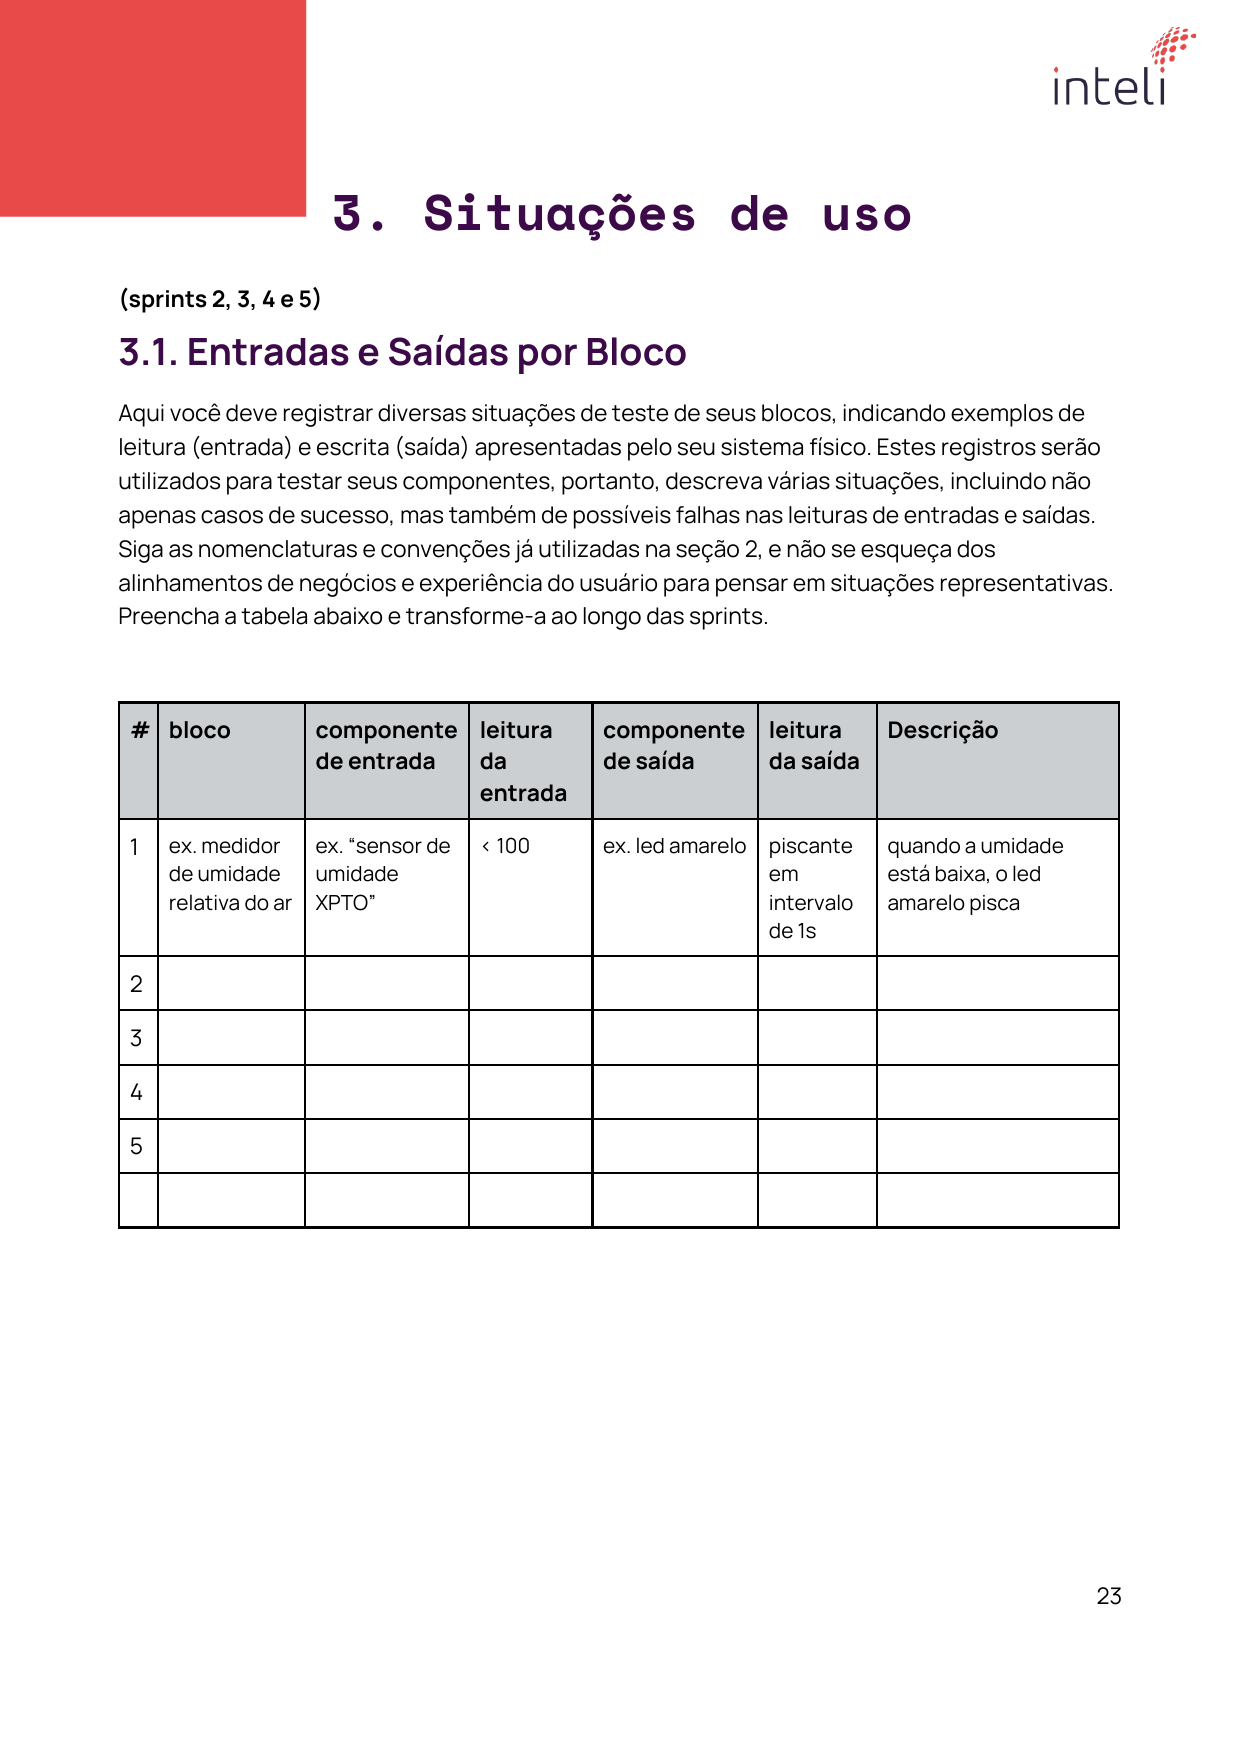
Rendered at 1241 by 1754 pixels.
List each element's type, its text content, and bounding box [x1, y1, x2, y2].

table_cell [759, 957, 876, 1009]
table_cell [470, 957, 591, 1009]
table_cell [306, 1011, 468, 1063]
table_cell [878, 1120, 1118, 1172]
table_cell [306, 1120, 468, 1172]
table_cell 5 [120, 1120, 157, 1172]
table_cell [159, 957, 304, 1009]
table_cell quando a umidade está baixa, o led amarelo pisca [878, 820, 1118, 955]
table_cell [306, 1066, 468, 1118]
table_cell ex. “sensor de umidade XPTO” [306, 820, 468, 955]
table_cell [470, 1120, 591, 1172]
table_header bloco [159, 704, 304, 818]
table_cell [159, 1011, 304, 1063]
subtitle 3. Situações de uso [118, 174, 1122, 248]
picture [0, 0, 307, 217]
table_header Descrição [878, 704, 1118, 818]
table_cell [594, 1011, 757, 1063]
table_cell ex. medidor de umidade relativa do ar [159, 820, 304, 955]
table_cell [878, 1174, 1118, 1226]
table_header leitura da entrada [470, 704, 591, 818]
table_cell [159, 1066, 304, 1118]
table_cell [759, 1174, 876, 1226]
table_cell [594, 1120, 757, 1172]
table_cell [878, 957, 1118, 1009]
table_cell [878, 1011, 1118, 1063]
table_cell [470, 1066, 591, 1118]
table_header componente de entrada [306, 704, 468, 818]
table_header # [120, 704, 157, 818]
table_header componente de saída [594, 704, 757, 818]
table_cell [159, 1174, 304, 1226]
subtitle (sprints 2, 3, 4 e 5) [118, 283, 1122, 314]
table_cell [306, 957, 468, 1009]
table_cell [120, 1174, 157, 1226]
table_cell [594, 957, 757, 1009]
table_cell [759, 1120, 876, 1172]
table_cell [470, 1011, 591, 1063]
table_cell [159, 1120, 304, 1172]
table_cell [759, 1011, 876, 1063]
table_cell [470, 1174, 591, 1226]
table_cell 1 [120, 820, 157, 955]
text Aqui você deve registrar diversas situações de teste de seus blocos, indicando exemplos de leitura (entrada) e escrita (saída) apresentadas pelo seu sistema físico. Estes registros serão utilizados para testar seus componentes, portanto, descreva várias situações, incluindo não apenas casos de sucesso, mas também de possíveis falhas nas leituras de entradas e saídas. Siga as nomenclaturas e convenções já utilizadas na seção 2, e não se esqueça dos alinhamentos de negócios e experiência do usuário para pensar em situações representativas. Preencha a tabela abaixo e transforme-a ao longo das sprints. [118, 397, 1122, 632]
table_header leitura da saída [759, 704, 876, 818]
table_cell ex. led amarelo [594, 820, 757, 955]
table_cell 2 [120, 957, 157, 1009]
table_cell < 100 [470, 820, 591, 955]
table_cell [594, 1066, 757, 1118]
table_cell piscante em intervalo de 1s [759, 820, 876, 955]
table_cell 3 [120, 1011, 157, 1063]
table_cell [878, 1066, 1118, 1118]
table_cell 4 [120, 1066, 157, 1118]
table_cell [759, 1066, 876, 1118]
table_cell [306, 1174, 468, 1226]
subtitle 3.1. Entradas e Saídas por Bloco [118, 325, 1122, 376]
picture [1054, 27, 1197, 105]
table_cell [594, 1174, 757, 1226]
